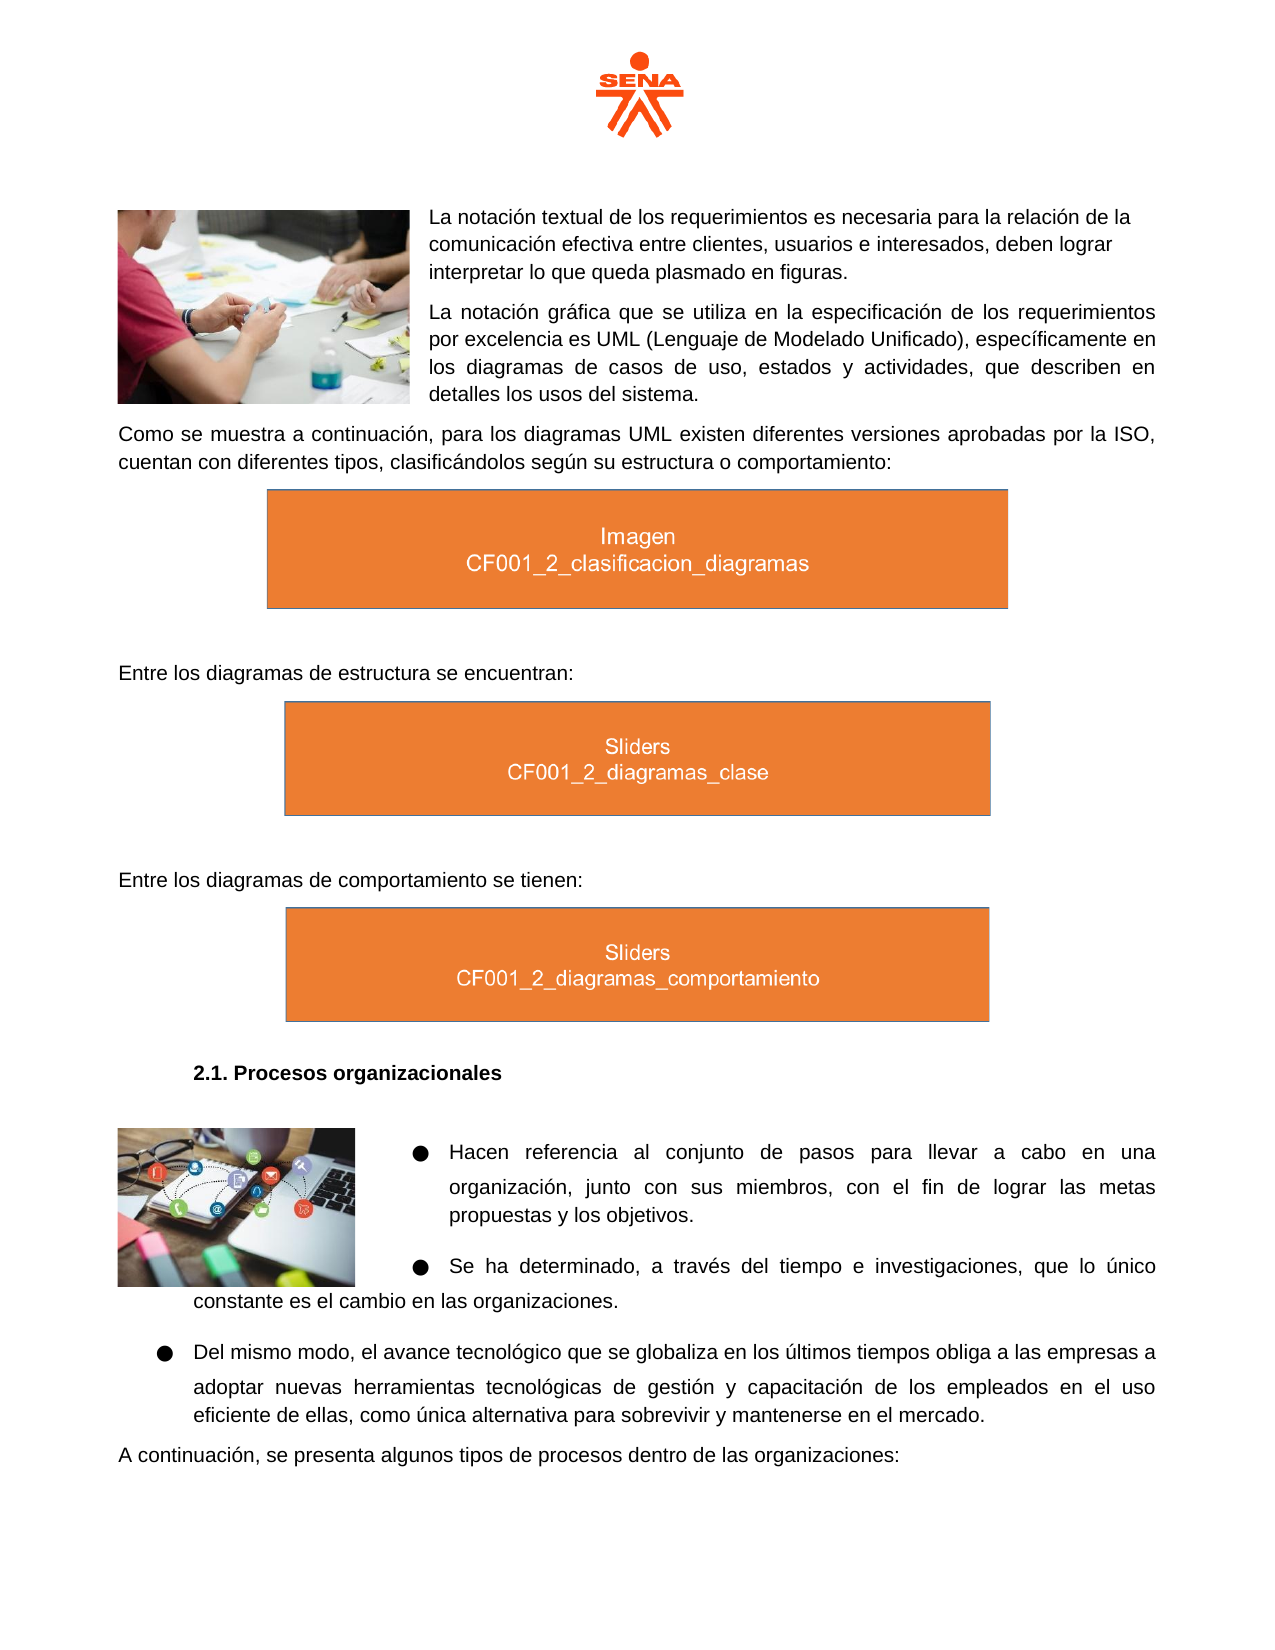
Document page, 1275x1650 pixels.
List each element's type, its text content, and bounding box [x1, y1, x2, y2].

list Hacen referencia al conjunto de pasos para llevar a cabo en una organización, junto con sus miembros, con el fin de lograr las metas propuestas y los objetivos. [356, 1129, 1157, 1226]
picture [284, 701, 991, 816]
picture [117, 1128, 356, 1287]
picture [285, 907, 990, 1022]
picture [266, 489, 1009, 609]
list Del mismo modo, el avance tecnológico que se globaliza en los últimos tiempos obliga a las empresas a adoptar nuevas herramientas tecnológicas de gestión y capacitación de los empleados en el uso eficiente de ellas, como única alternativa para sobrevivir y mantenerse en el mercado. [156, 1329, 1157, 1426]
text Entre los diagramas de comportamiento se tienen: [118, 868, 1157, 892]
text Como se muestra a continuación, para los diagramas UML existen diferentes versiones aprobadas por la ISO, cuentan con diferentes tipos, clasificándolos según su estructura o comportamiento: [118, 422, 1157, 474]
text La notación gráfica que se utiliza en la especificación de los requerimientos por excelencia es UML (Lenguaje de Modelado Unificado), específicamente en los diagramas de casos de uso, estados y actividades, que describen en detalles los usos del sistema. [118, 300, 1157, 406]
text A continuación, se presenta algunos tipos de procesos dentro de las organizaciones: [118, 1442, 1157, 1466]
picture [117, 210, 410, 404]
text Entre los diagramas de estructura se encuentran: [118, 661, 1157, 685]
text 2.1. Procesos organizacionales [177, 1061, 1157, 1085]
text La notación textual de los requerimientos es necesaria para la relación de la comunicación efectiva entre clientes, usuarios e interesados, deben lograr interpretar lo que queda plasmado en figuras. [118, 205, 1157, 284]
picture [585, 48, 690, 142]
list Se ha determinado, a través del tiempo e investigaciones, que lo único constante es el cambio en las organizaciones. [156, 1242, 1157, 1313]
